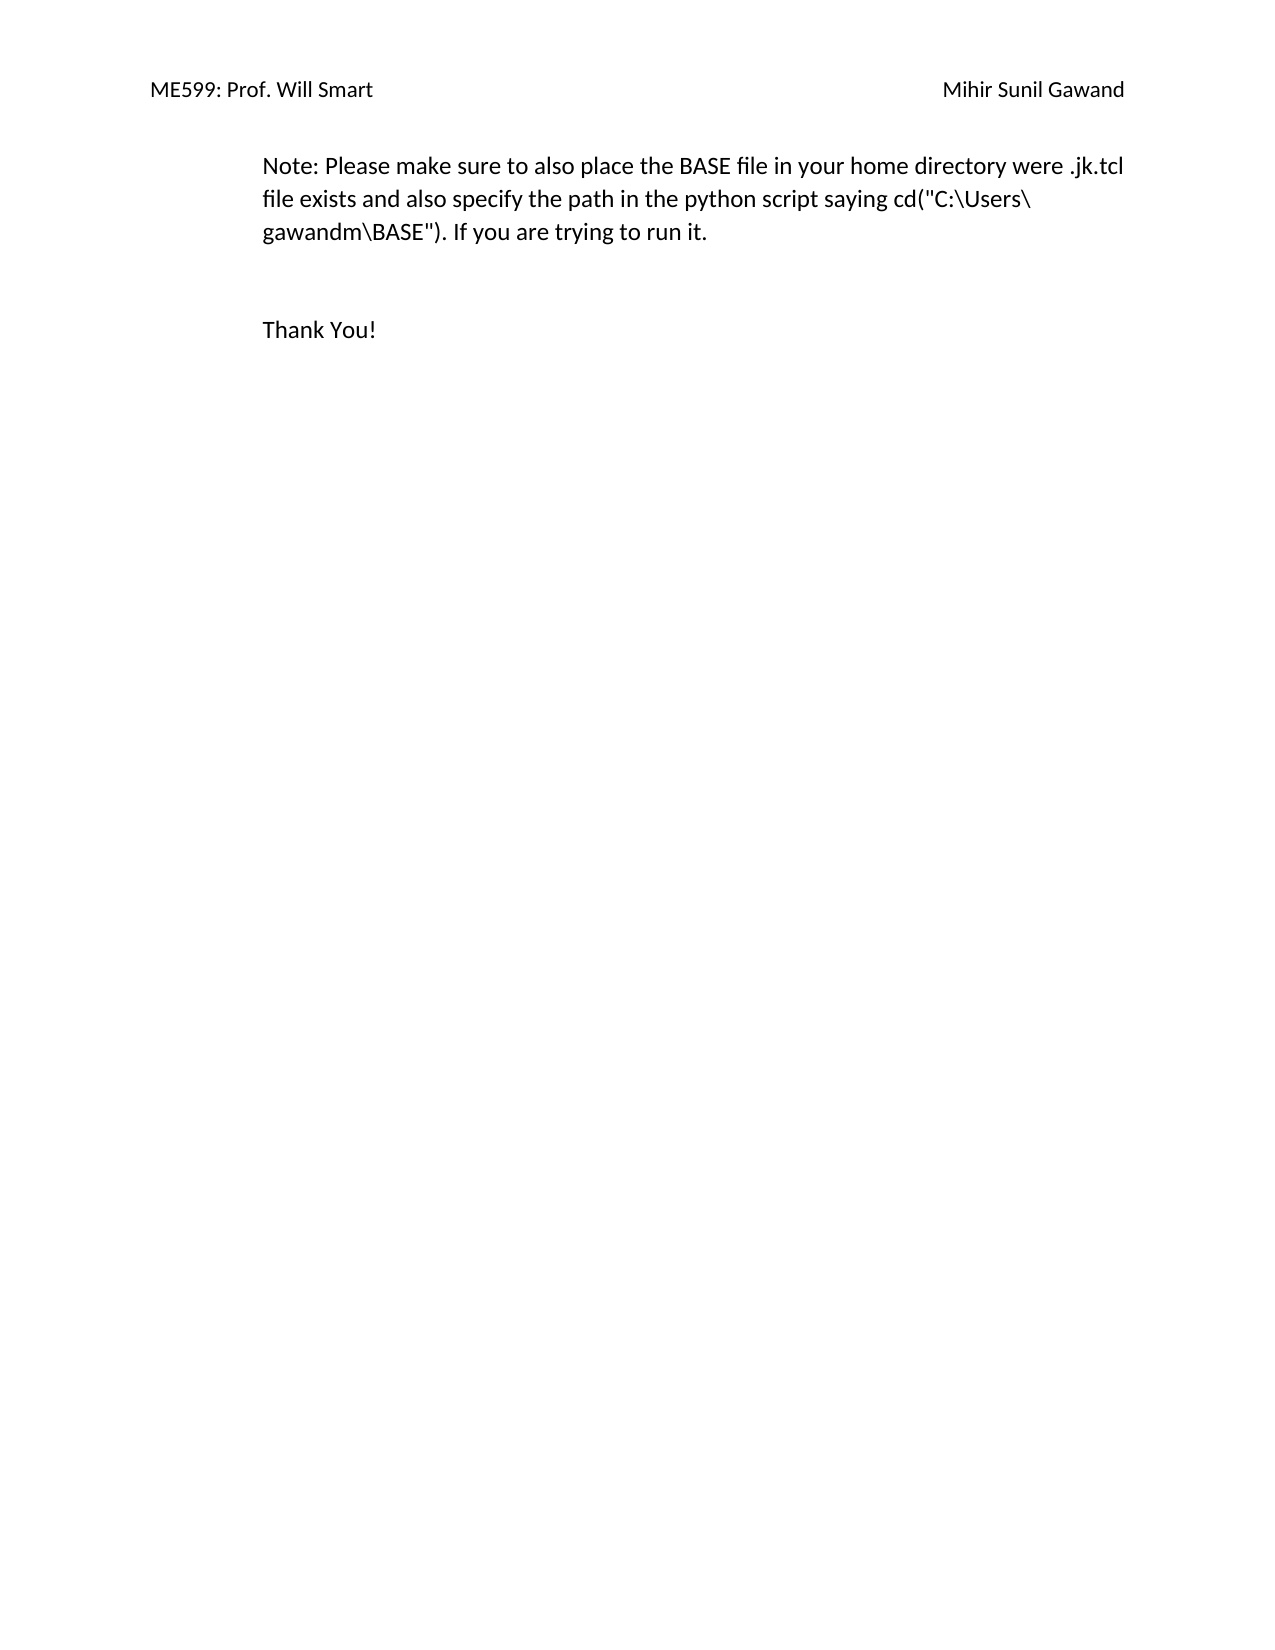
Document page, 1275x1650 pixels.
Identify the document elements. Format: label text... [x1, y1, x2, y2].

list Note: Please make sure to also place the BASE file in your home directory were .jk.tcl file exists and also specify the path in the python script saying cd("C:\Users\gawandm\BASE"). If you are trying to run it. [262, 150, 1125, 246]
list Thank You! [262, 314, 1125, 345]
